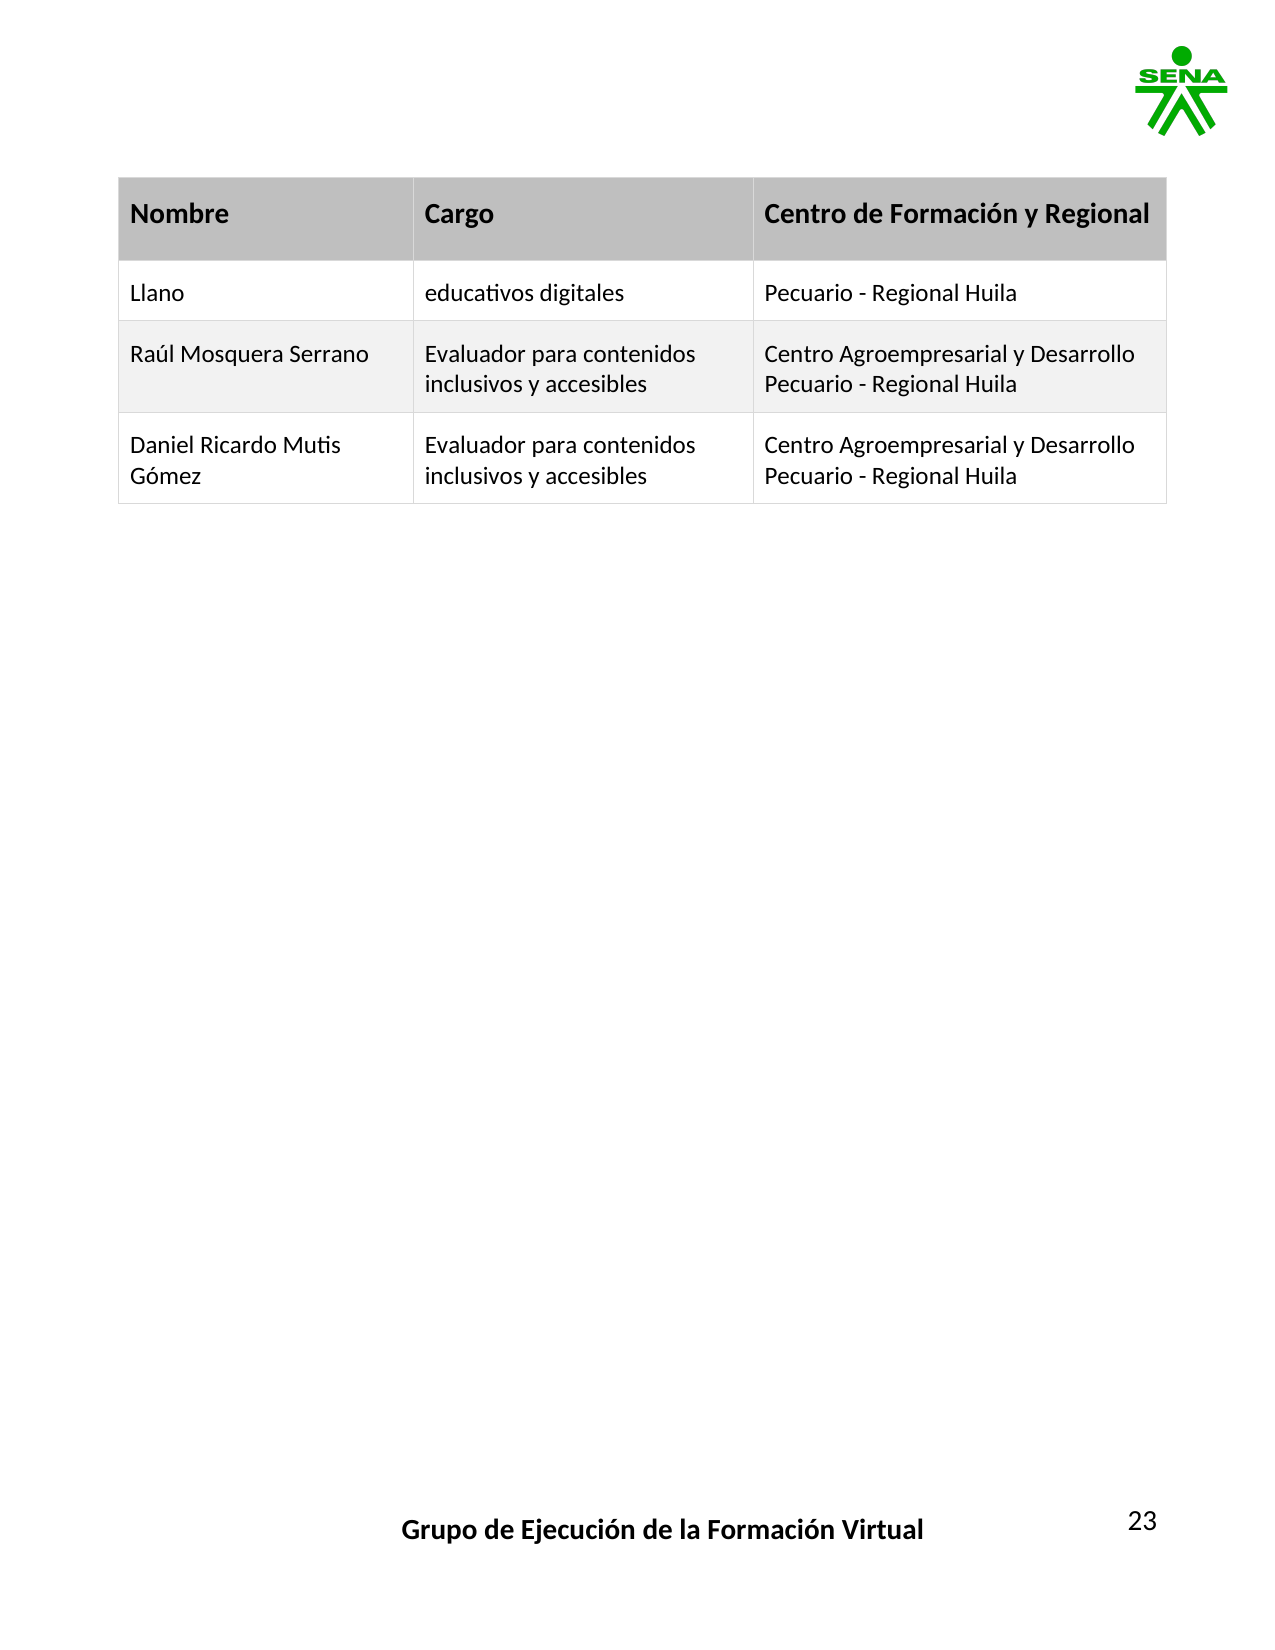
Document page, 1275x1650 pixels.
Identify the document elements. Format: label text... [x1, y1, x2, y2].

table_header Nombre [119, 178, 413, 260]
table_cell Evaluador para contenidos inclusivos y accesibles [414, 413, 753, 503]
table_header Centro de Formación y Regional [754, 178, 1166, 260]
picture [1135, 46, 1228, 136]
table_cell Jaime Hernán Tejada Llano [119, 261, 413, 320]
table_cell Raúl Mosquera Serrano [119, 321, 413, 412]
table_cell Evaluador para contenidos inclusivos y accesibles [414, 321, 753, 412]
table_cell Centro Agroempresarial y Desarrollo Pecuario - Regional Huila [754, 321, 1166, 412]
table_cell Daniel Ricardo Mutis Gómez [119, 413, 413, 503]
table_cell Centro Agroempresarial y Desarrollo Pecuario - Regional Huila [754, 413, 1166, 503]
table_header Cargo [414, 178, 753, 260]
table_cell Validador de recursos educativos digitales [414, 261, 753, 320]
table_cell Centro Agroempresarial y Desarrollo Pecuario - Regional Huila [754, 261, 1166, 320]
